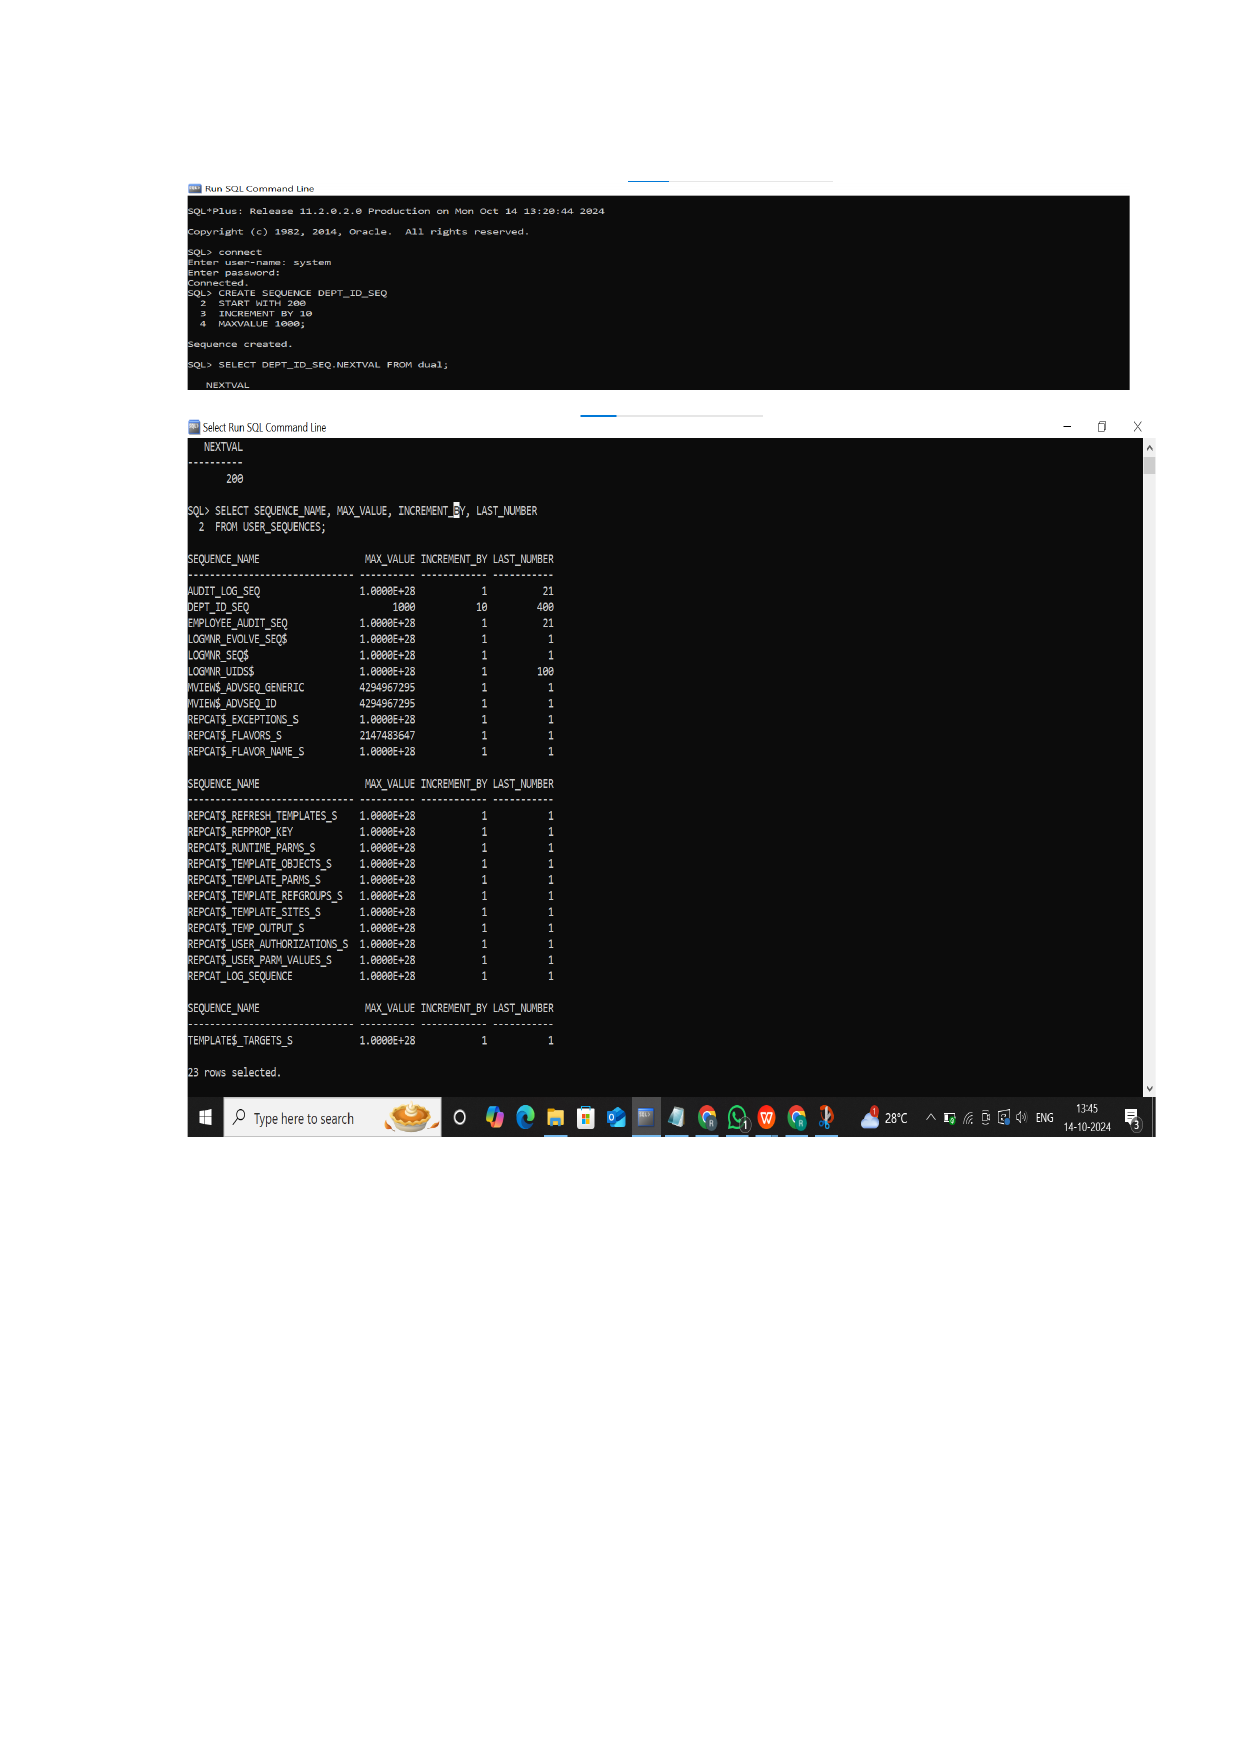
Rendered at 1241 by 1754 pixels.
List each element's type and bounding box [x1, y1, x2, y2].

picture [187, 181, 1130, 390]
picture [187, 415, 1156, 1137]
